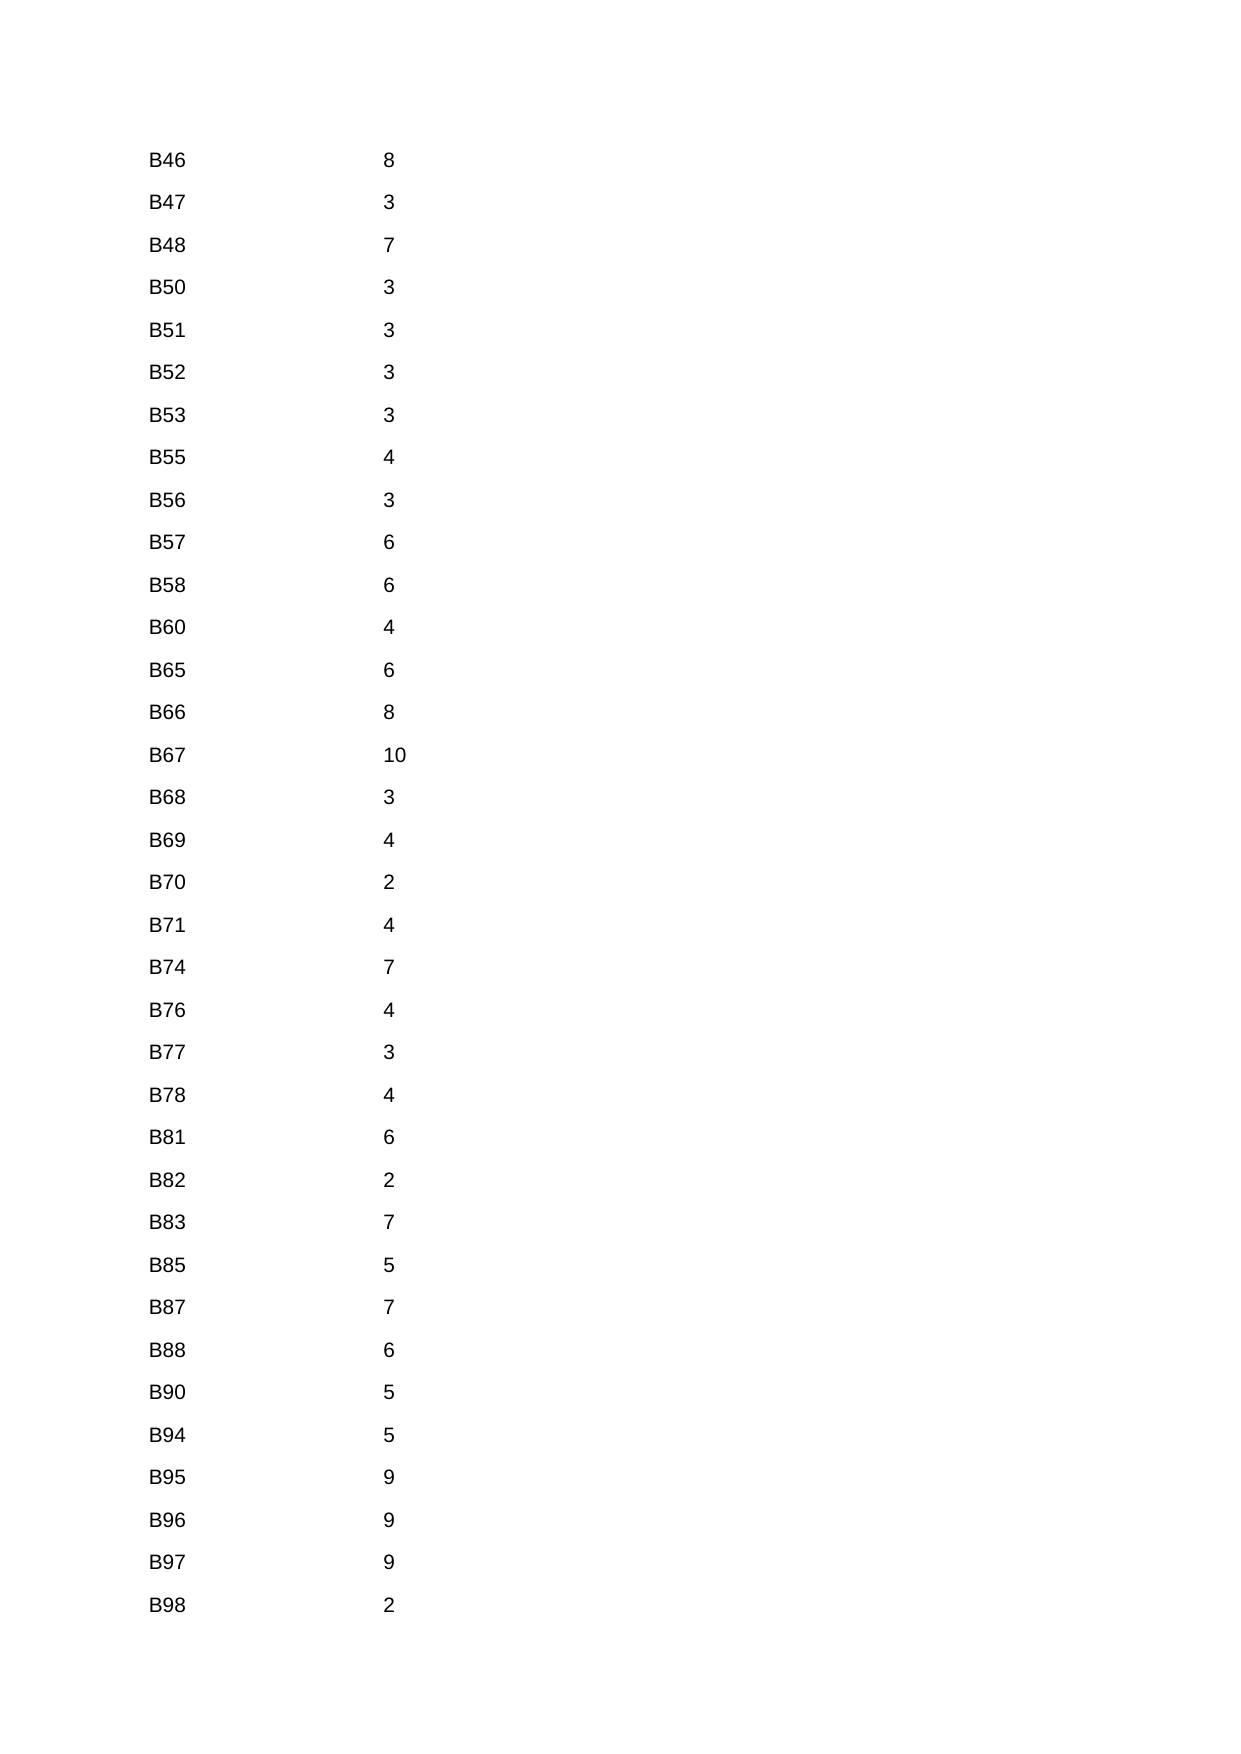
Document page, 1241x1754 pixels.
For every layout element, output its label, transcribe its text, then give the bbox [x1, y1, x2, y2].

table_cell 8 [382, 148, 564, 190]
table_cell 4 [382, 998, 564, 1040]
table_cell B65 [148, 658, 382, 700]
table_cell B46 [148, 148, 382, 190]
table_cell 3 [382, 403, 564, 445]
table_cell B96 [148, 1508, 382, 1550]
table_cell B88 [148, 1338, 382, 1380]
table_cell B60 [148, 615, 382, 658]
table_cell 4 [382, 445, 564, 488]
table_cell 7 [382, 233, 564, 275]
table_cell 4 [382, 1083, 564, 1125]
table_cell B90 [148, 1380, 382, 1423]
table_cell 2 [382, 1168, 564, 1210]
table_cell B55 [148, 445, 382, 488]
table_cell B95 [148, 1465, 382, 1508]
table_cell 3 [382, 318, 564, 360]
table_cell 9 [382, 1550, 564, 1593]
table_cell B77 [148, 1040, 382, 1083]
table_cell B57 [148, 530, 382, 573]
table_cell 3 [382, 488, 564, 530]
table_cell 6 [382, 1125, 564, 1168]
table_cell 9 [382, 1465, 564, 1508]
table_cell 4 [382, 828, 564, 870]
table_cell B81 [148, 1125, 382, 1168]
table_cell B82 [148, 1168, 382, 1210]
table_cell B78 [148, 1083, 382, 1125]
table_cell B83 [148, 1210, 382, 1253]
table_cell 4 [382, 913, 564, 955]
table_cell B87 [148, 1295, 382, 1338]
table_cell 9 [382, 1508, 564, 1550]
table_cell 6 [382, 573, 564, 615]
table_cell 7 [382, 955, 564, 998]
table_cell 5 [382, 1380, 564, 1423]
table_cell B94 [148, 1423, 382, 1465]
table_cell B97 [148, 1550, 382, 1593]
table_cell B76 [148, 998, 382, 1040]
table_cell B69 [148, 828, 382, 870]
table_cell 2 [382, 1593, 564, 1635]
table_cell B53 [148, 403, 382, 445]
table_cell B47 [148, 190, 382, 233]
table_cell 3 [382, 190, 564, 233]
table_cell B85 [148, 1253, 382, 1295]
table_cell 6 [382, 658, 564, 700]
table_cell 2 [382, 870, 564, 913]
table_cell B70 [148, 870, 382, 913]
table_cell 3 [382, 360, 564, 403]
table_cell B71 [148, 913, 382, 955]
table_cell 6 [382, 530, 564, 573]
table_cell 4 [382, 615, 564, 658]
table_cell B98 [148, 1593, 382, 1635]
table_cell B67 [148, 743, 382, 785]
table_cell 3 [382, 785, 564, 828]
table_cell B58 [148, 573, 382, 615]
table_cell B66 [148, 700, 382, 743]
table_cell 3 [382, 275, 564, 318]
table_cell B50 [148, 275, 382, 318]
table_cell 3 [382, 1040, 564, 1083]
table_cell 5 [382, 1423, 564, 1465]
table_cell 6 [382, 1338, 564, 1380]
table_cell 7 [382, 1295, 564, 1338]
table_cell B74 [148, 955, 382, 998]
table_cell 5 [382, 1253, 564, 1295]
table_cell B51 [148, 318, 382, 360]
table_cell 7 [382, 1210, 564, 1253]
table_cell 8 [382, 700, 564, 743]
table_cell B56 [148, 488, 382, 530]
table_cell 10 [382, 743, 564, 785]
table_cell B68 [148, 785, 382, 828]
table_cell B48 [148, 233, 382, 275]
table_cell B52 [148, 360, 382, 403]
